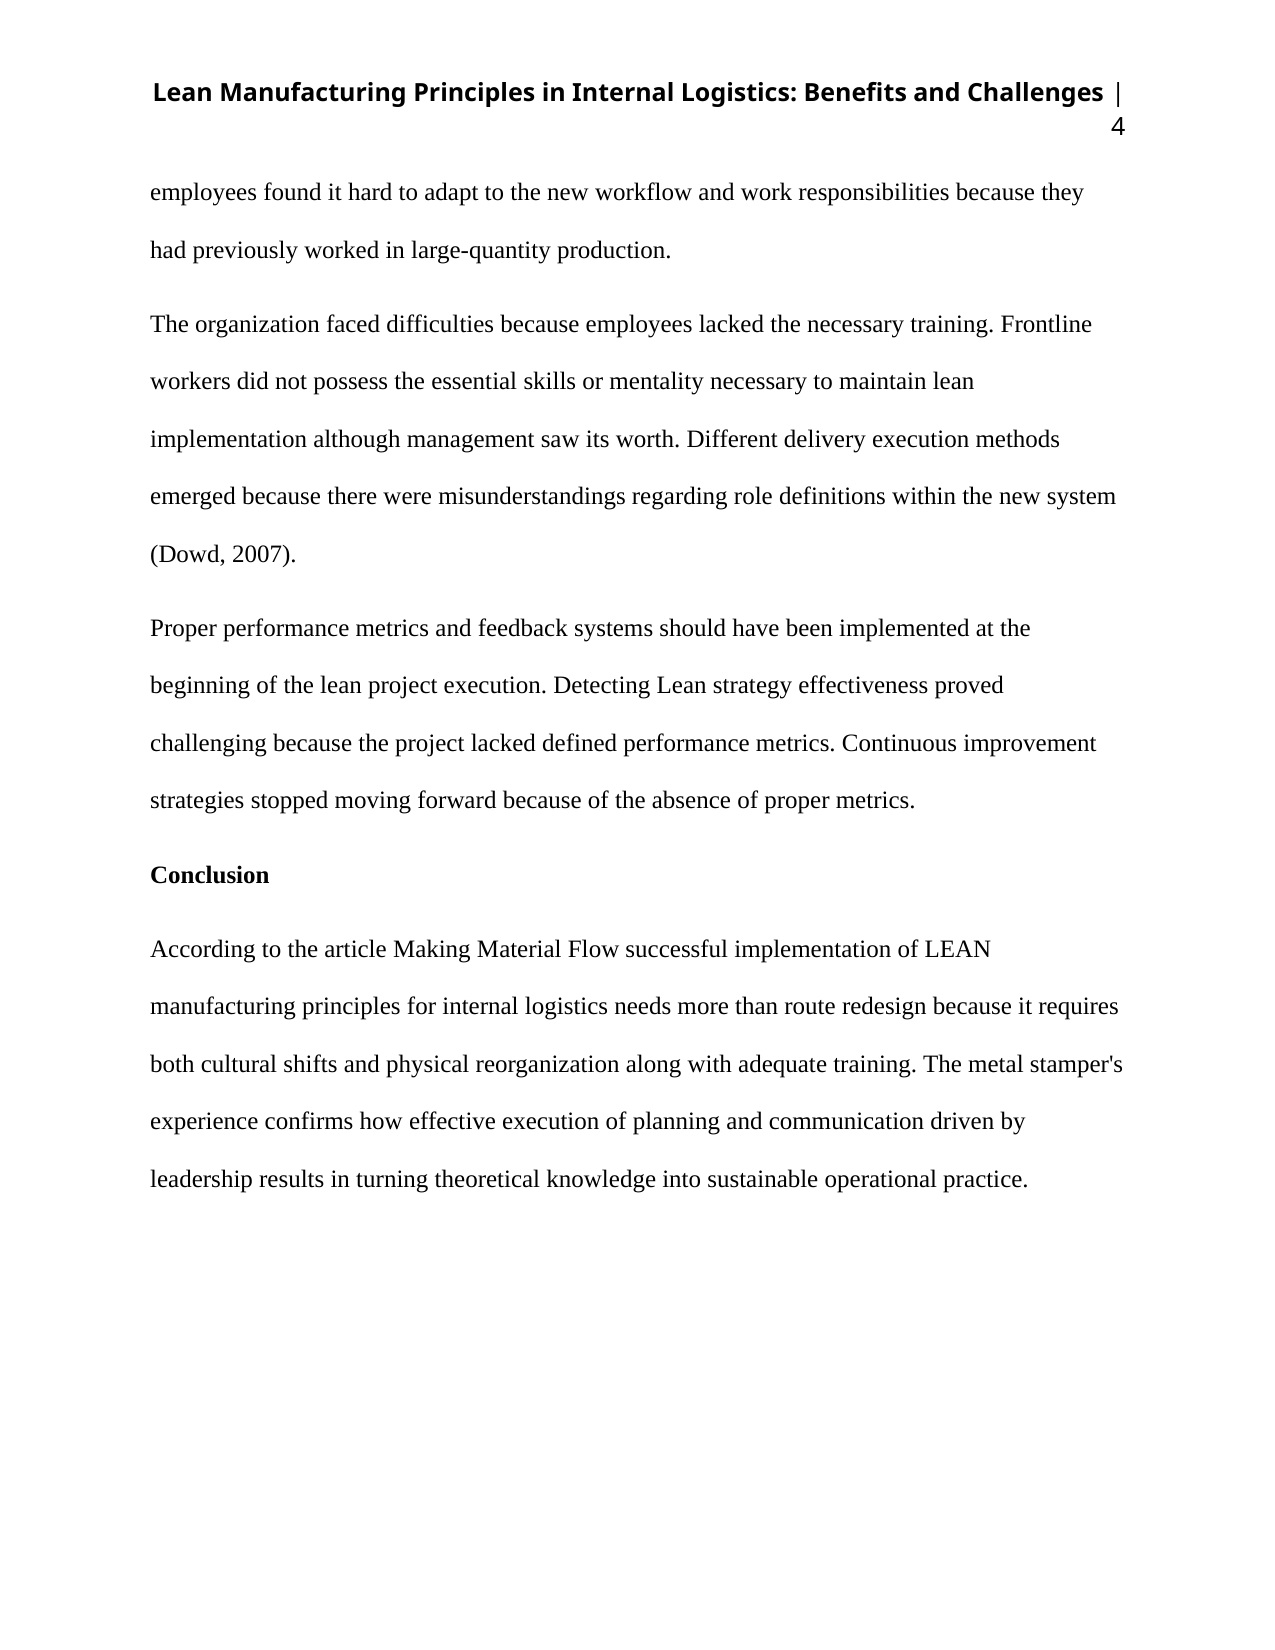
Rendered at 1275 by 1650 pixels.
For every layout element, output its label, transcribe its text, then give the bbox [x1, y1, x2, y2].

text The organization faced difficulties because employees lacked the necessary training. Frontline workers did not possess the essential skills or mentality necessary to maintain lean implementation although management saw its worth. Different delivery execution methods emerged because there were misunderstandings regarding role definitions within the new system (Dowd, 2007). [150, 309, 1125, 568]
text According to the article Making Material Flow successful implementation of LEAN manufacturing principles for internal logistics needs more than route redesign because it requires both cultural shifts and physical reorganization along with adequate training. The metal stamper's experience confirms how effective execution of planning and communication driven by leadership results in turning theoretical knowledge into sustainable operational practice. [150, 934, 1125, 1261]
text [150, 177, 1125, 263]
text Conclusion [150, 860, 1125, 888]
text Proper performance metrics and feedback systems should have been implemented at the beginning of the lean project execution. Detecting Lean strategy effectiveness proved challenging because the project lacked defined performance metrics. Continuous improvement strategies stopped moving forward because of the absence of proper metrics. [150, 613, 1125, 814]
